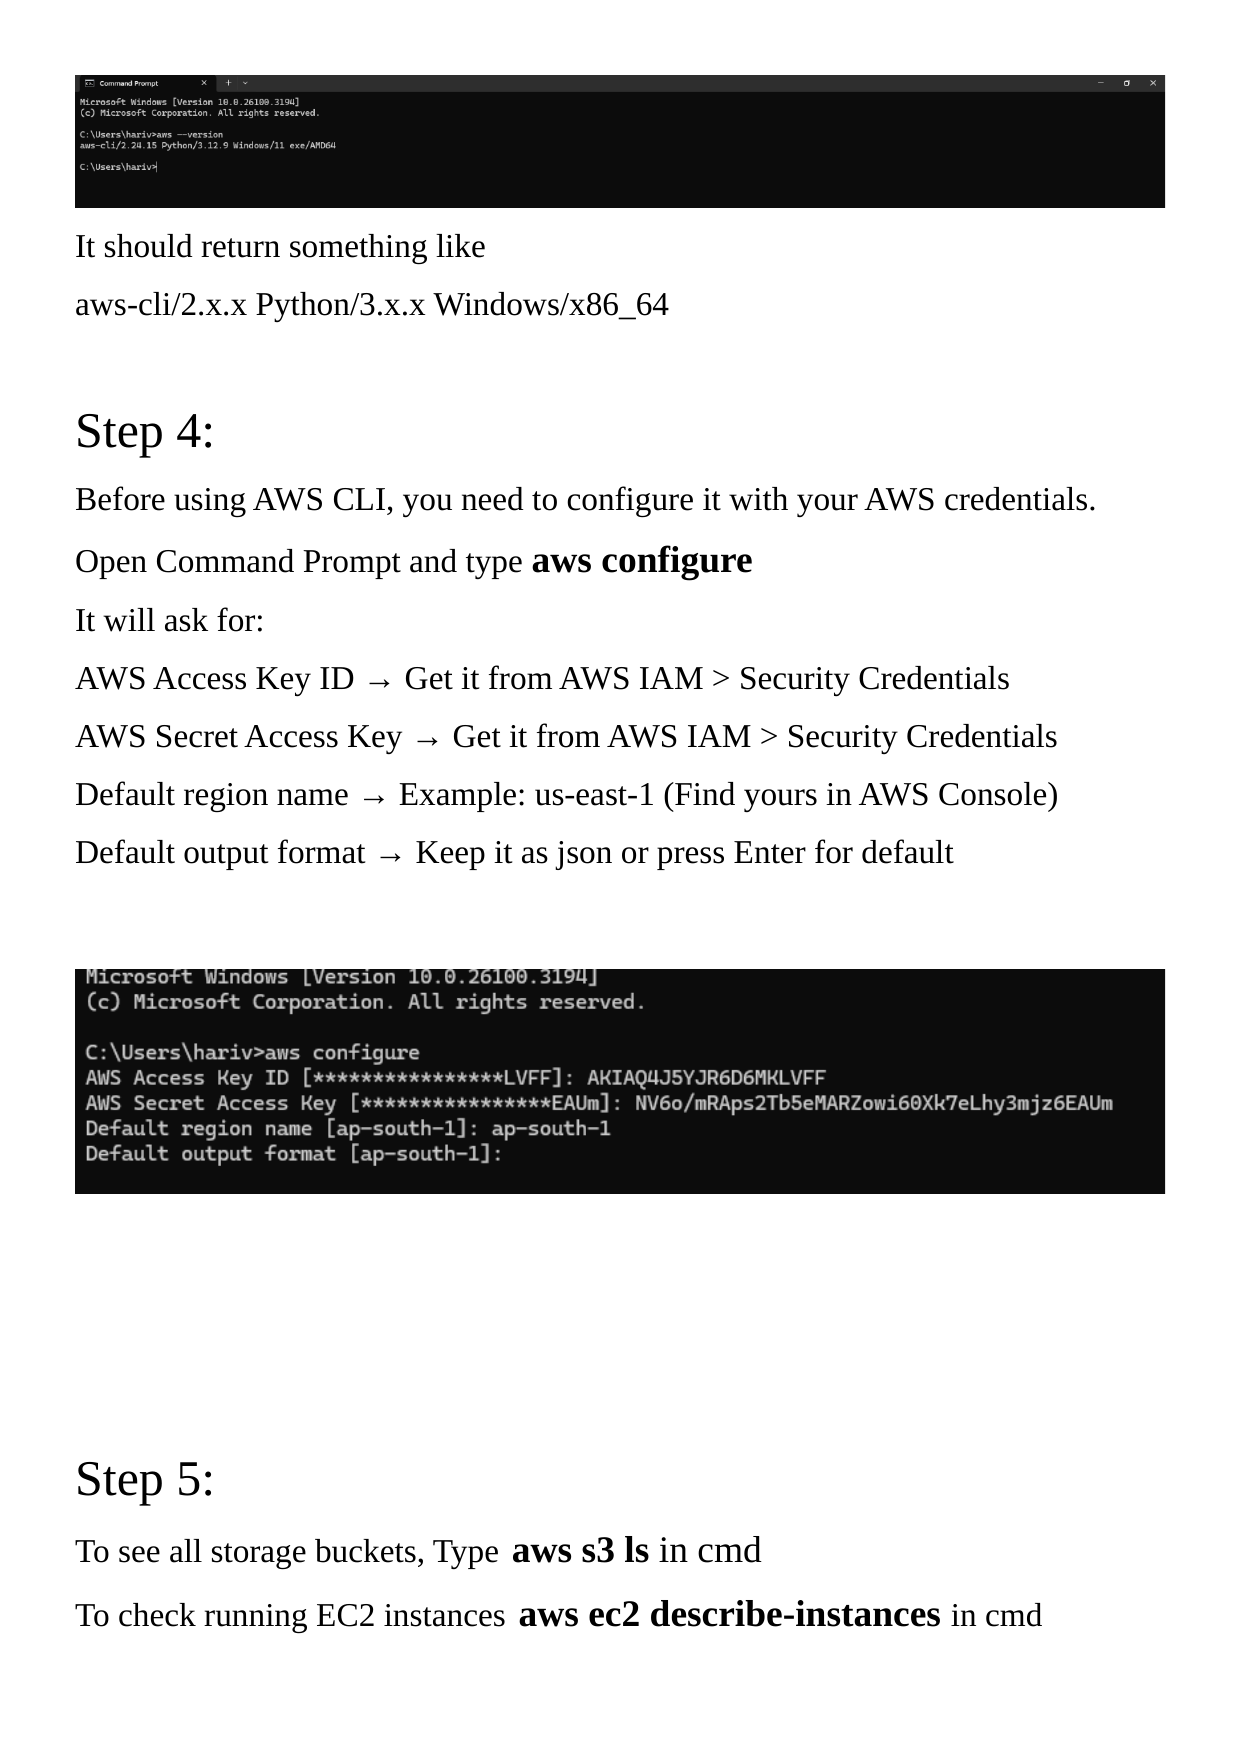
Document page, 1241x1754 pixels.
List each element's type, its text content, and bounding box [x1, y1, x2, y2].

text Default output format → Keep it as json or press Enter for default [75, 832, 1165, 871]
picture [75, 969, 1166, 1194]
text To check running EC2 instances aws ec2 describe-instances in cmd [75, 1592, 1165, 1635]
text Step 4: [75, 400, 1165, 458]
text AWS Access Key ID → Get it from AWS IAM > Security Credentials [75, 658, 1165, 697]
picture [75, 75, 1166, 208]
text To see all storage buckets, Type aws s3 ls in cmd [75, 1527, 1165, 1570]
text aws-cli/2.x.x Python/3.x.x Windows/x86_64 [75, 284, 1165, 323]
text AWS Secret Access Key → Get it from AWS IAM > Security Credentials [75, 716, 1165, 755]
text It should return something like [75, 226, 1165, 265]
text It will ask for: [75, 600, 1165, 639]
text Before using AWS CLI, you need to configure it with your AWS credentials. [75, 479, 1165, 517]
text Open Command Prompt and type aws configure [75, 537, 1165, 580]
text Step 5: [75, 1448, 1165, 1506]
text Default region name → Example: us-east-1 (Find yours in AWS Console) [75, 774, 1165, 813]
